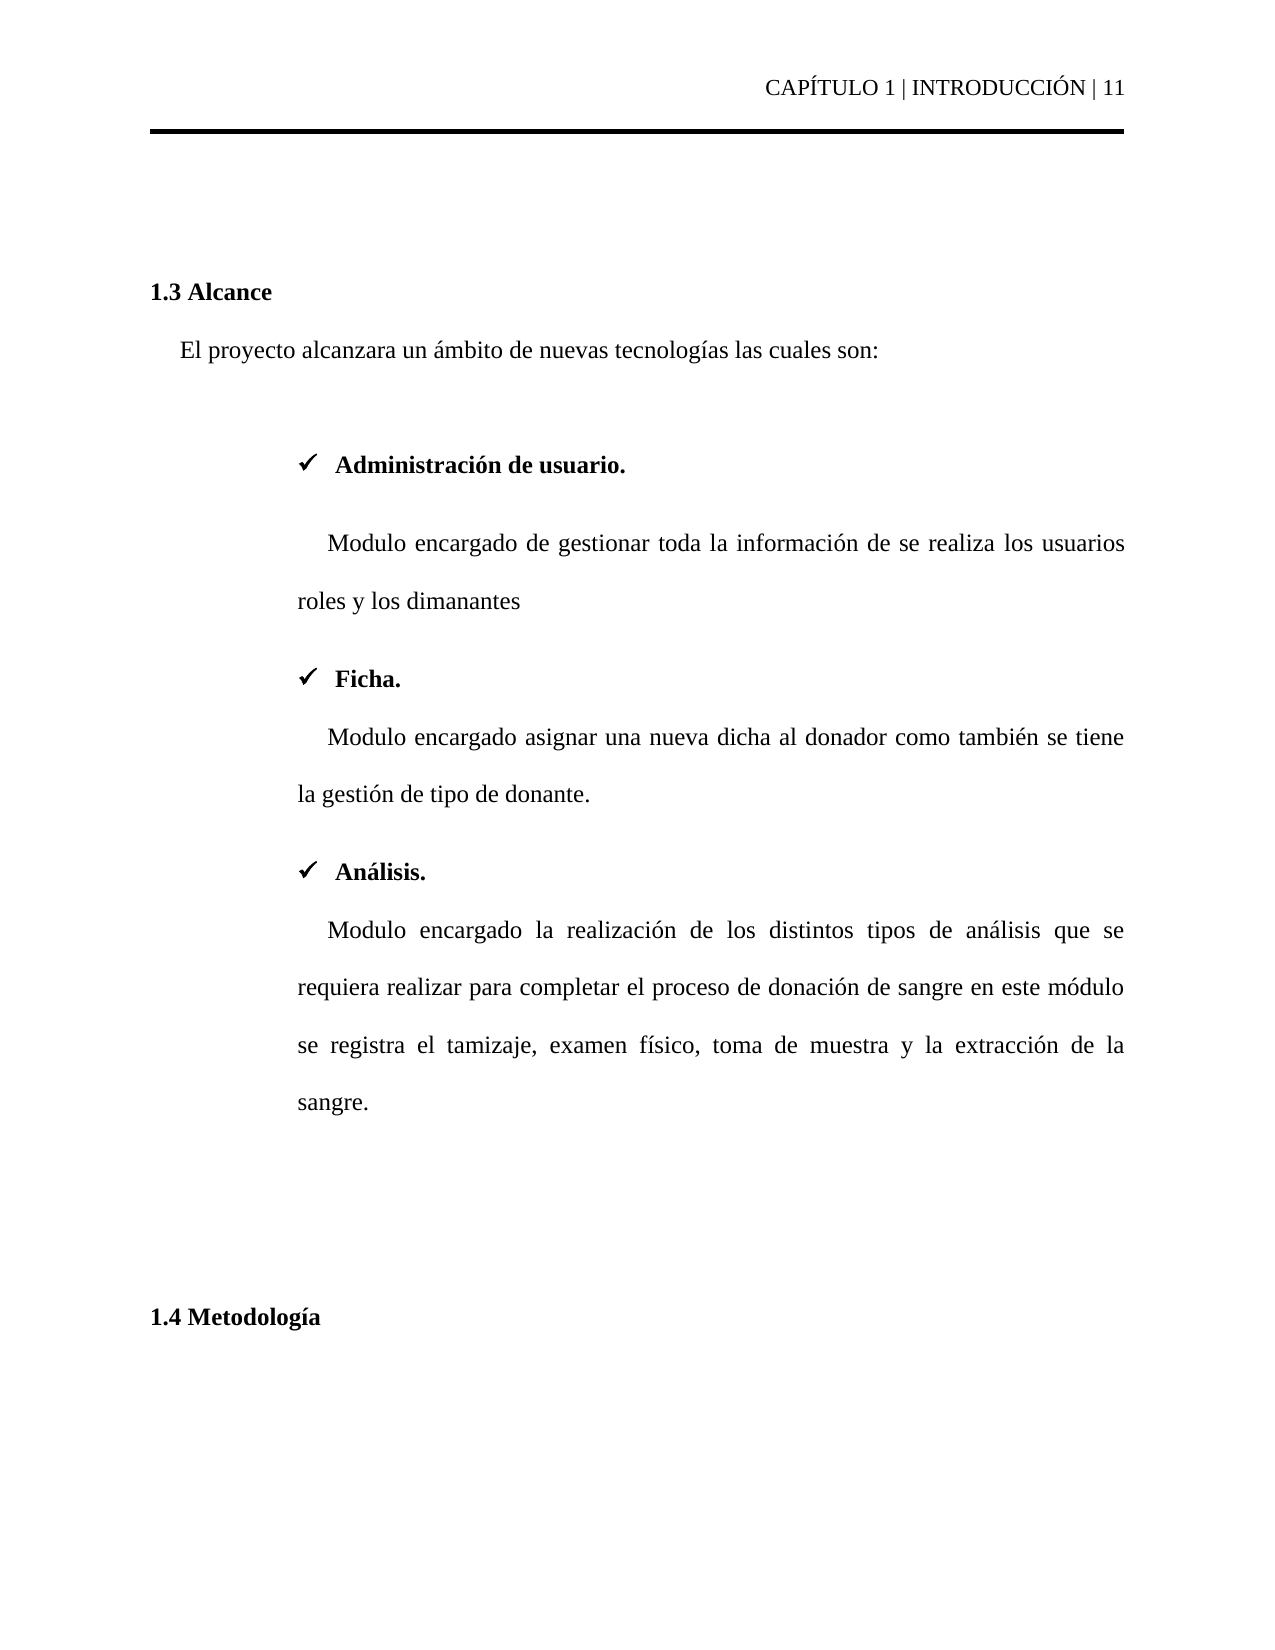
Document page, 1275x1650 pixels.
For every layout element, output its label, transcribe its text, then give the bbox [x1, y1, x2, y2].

subtitle Alcance [150, 277, 1125, 306]
text Modulo encargado de gestionar toda la información de se realiza los usuarios roles y los dimanantes [297, 528, 1125, 614]
subtitle Metodología [150, 1302, 1125, 1330]
list Ficha. [297, 664, 1125, 693]
list Administración de usuario. [297, 450, 1125, 479]
list Análisis. [297, 857, 1125, 886]
text El proyecto alcanzara un ámbito de nuevas tecnologías las cuales son: [150, 335, 1125, 364]
text Modulo encargado asignar una nueva dicha al donador como también se tiene la gestión de tipo de donante. [297, 722, 1125, 808]
text Modulo encargado la realización de los distintos tipos de análisis que se requiera realizar para completar el proceso de donación de sangre en este módulo se registra el tamizaje, examen físico, toma de muestra y la extracción de la sangre. [297, 915, 1125, 1116]
